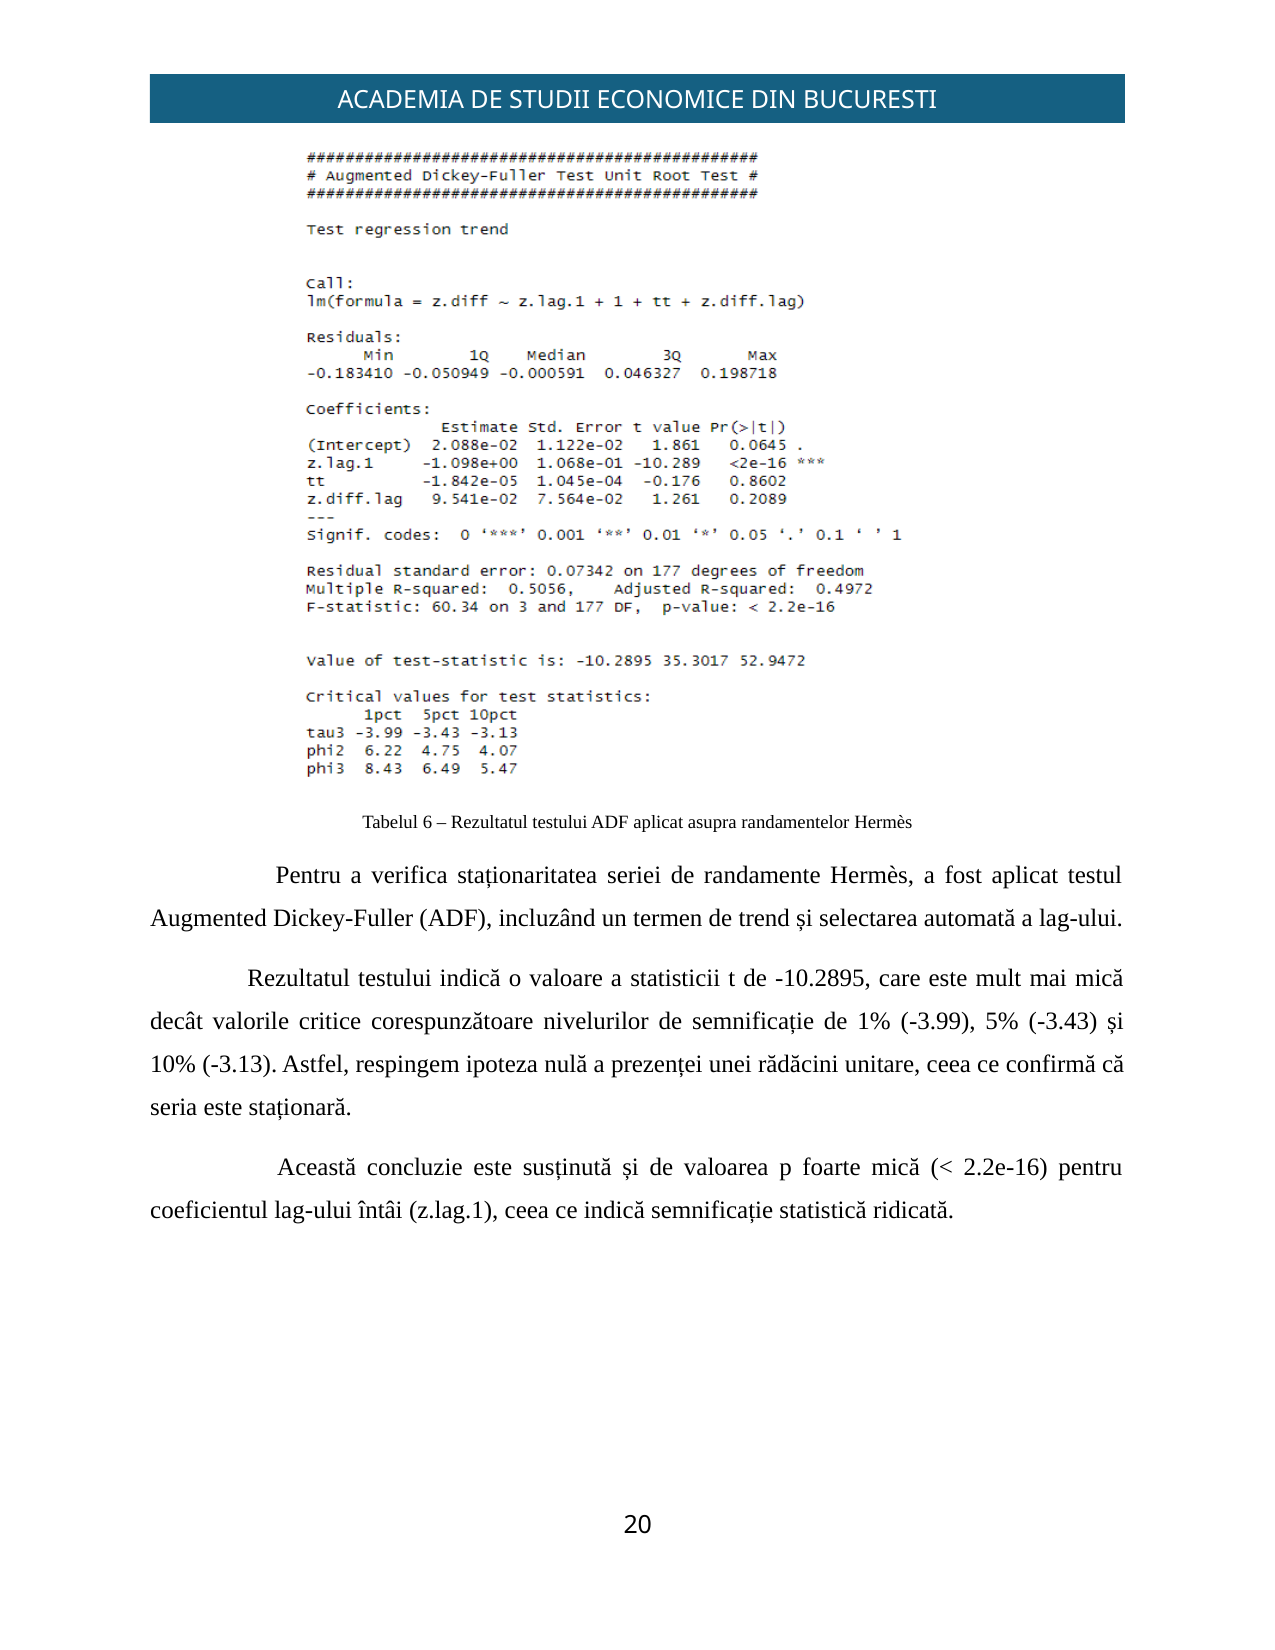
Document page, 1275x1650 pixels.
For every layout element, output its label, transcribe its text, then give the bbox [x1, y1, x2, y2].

text Această concluzie este susținută și de valoarea p foarte mică (< 2.2e-16) pentru coeficientul lag-ului întâi (z.lag.1), ceea ce indică semnificație statistică ridicată. [150, 1152, 1125, 1224]
text Rezultatul testului indică o valoare a statisticii t de -10.2895, care este mult mai mică decât valorile critice corespunzătoare nivelurilor de semnificație de 1% (-3.99), 5% (-3.43) și 10% (-3.13). Astfel, respingem ipoteza nulă a prezenței unei rădăcini unitare, ceea ce confirmă că seria este staționară. [150, 963, 1125, 1121]
text Pentru a verifica staționaritatea seriei de randamente Hermès, a fost aplicat testul Augmented Dickey-Fuller (ADF), incluzând un termen de trend și selectarea automată a lag-ului. [150, 860, 1125, 932]
picture [302, 150, 973, 778]
text Tabelul 6 – Rezultatul testului ADF aplicat asupra randamentelor Hermès [150, 811, 1125, 832]
